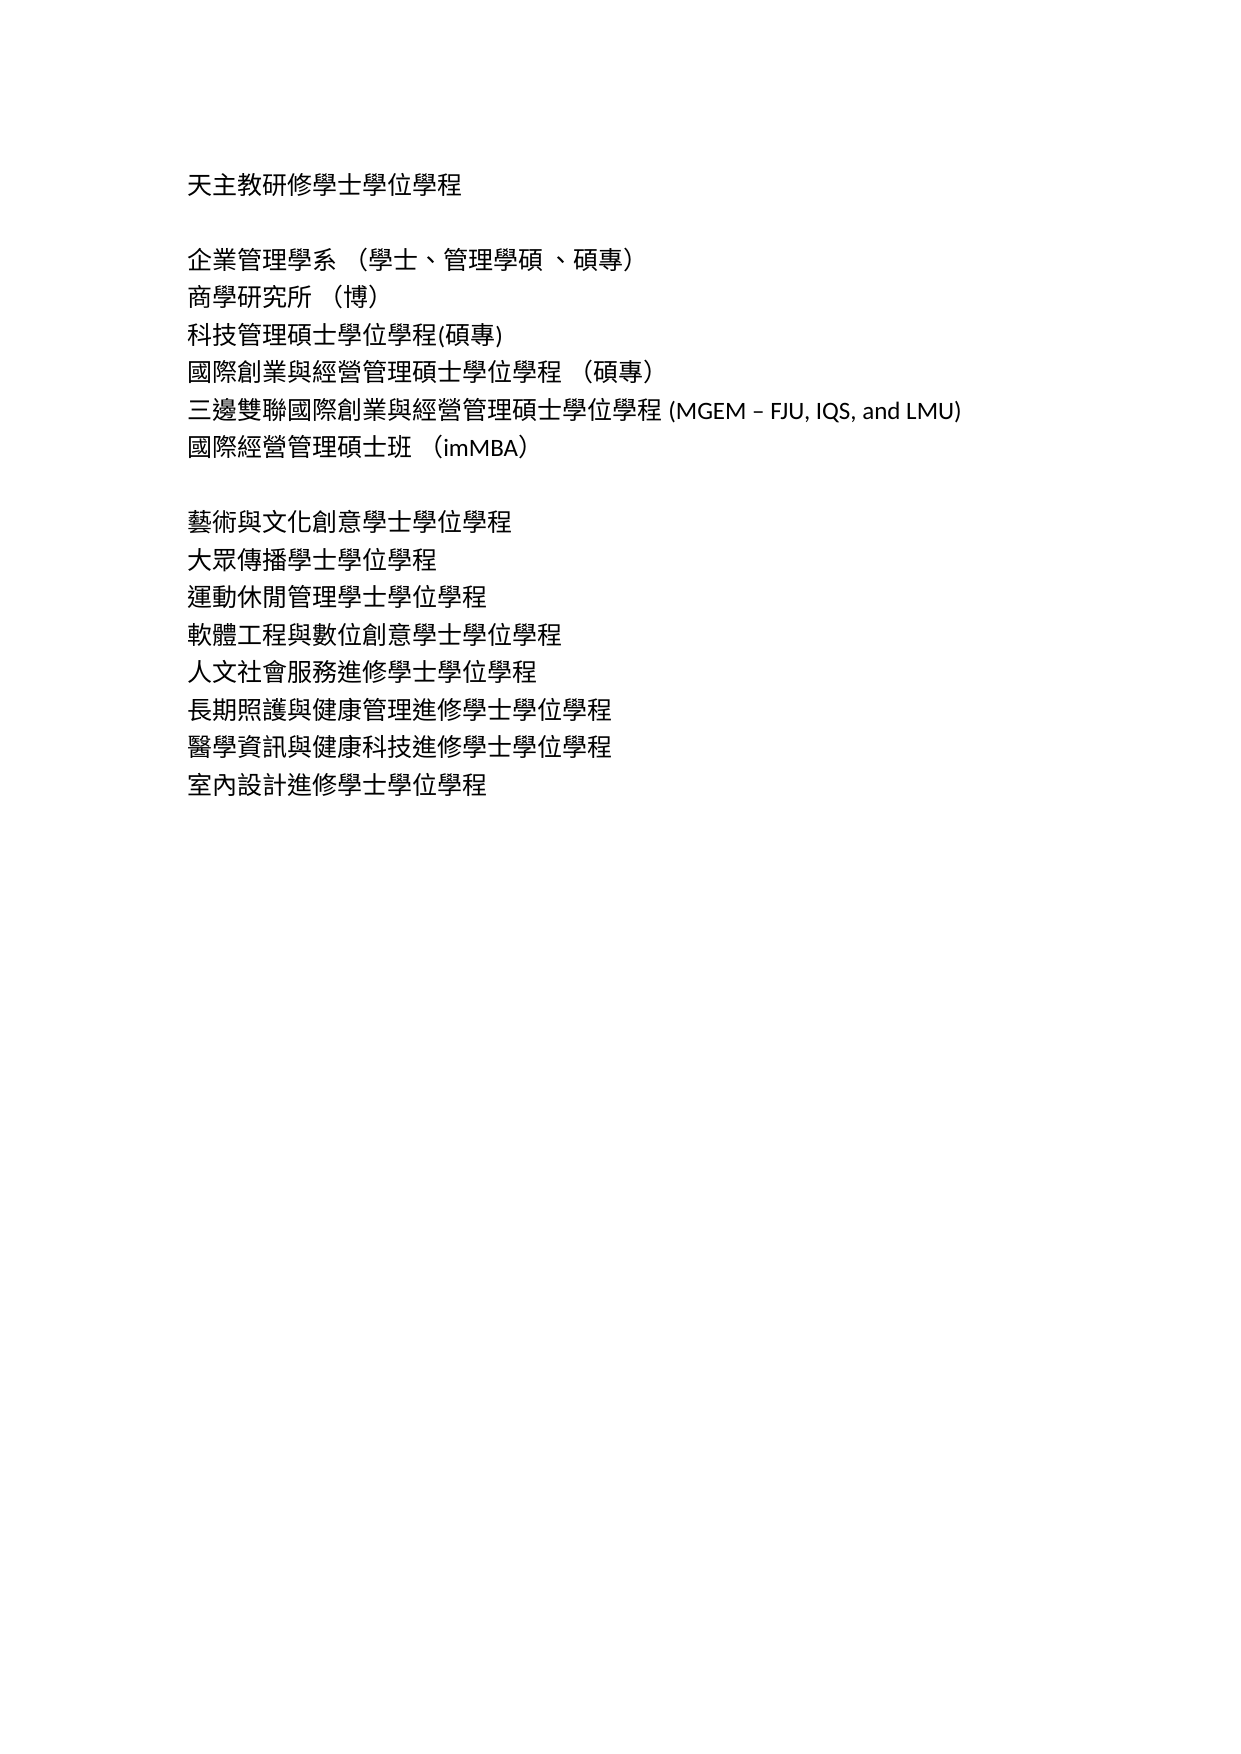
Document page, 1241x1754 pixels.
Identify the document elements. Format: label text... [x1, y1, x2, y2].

text 藝術與文化創意學士學位學程 [187, 502, 1053, 539]
text 軟體工程與數位創意學士學位學程 [187, 614, 1053, 652]
text 科技管理碩士學位學程(碩專) [187, 314, 1053, 352]
text 運動休閒管理學士學位學程 [187, 577, 1053, 614]
text 國際創業與經營管理碩士學位學程 （碩專） [187, 352, 1053, 389]
text 人文社會服務進修學士學位學程 [187, 652, 1053, 689]
text 長期照護與健康管理進修學士學位學程 [187, 689, 1053, 727]
text 室內設計進修學士學位學程 [187, 764, 1053, 802]
text 三邊雙聯國際創業與經營管理碩士學位學程 (MGEM – FJU, IQS, and LMU) [187, 389, 1053, 427]
text 天主教研修學士學位學程 [187, 164, 1053, 202]
text 大眾傳播學士學位學程 [187, 539, 1053, 577]
text 醫學資訊與健康科技進修學士學位學程 [187, 727, 1053, 764]
text 商學研究所 （博） [187, 277, 1053, 314]
text 國際經營管理碩士班 （imMBA） [187, 427, 1053, 464]
text 企業管理學系 （學士、管理學碩 、碩專） [187, 239, 1053, 277]
